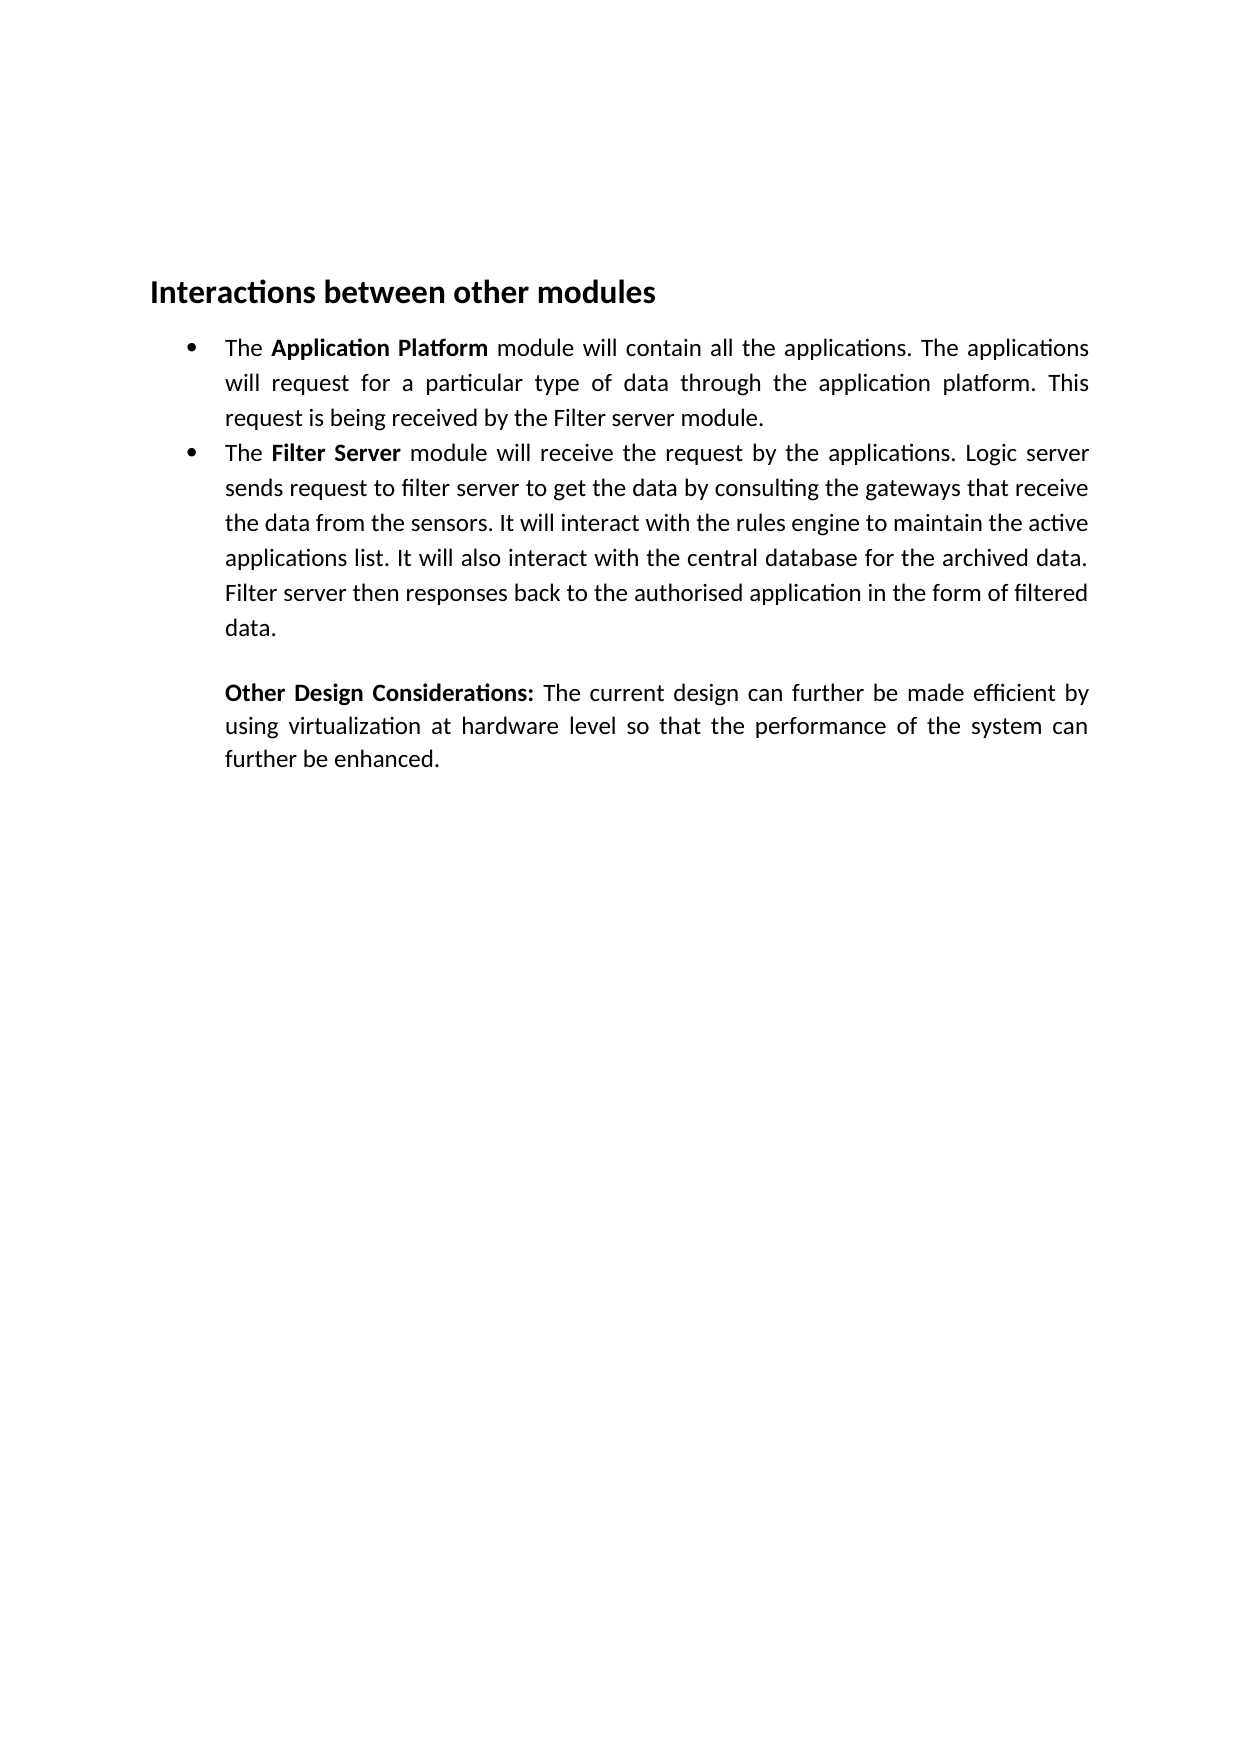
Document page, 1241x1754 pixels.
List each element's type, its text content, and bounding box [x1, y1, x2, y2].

list Other Design Considerations: The current design can further be made efficient by using virtualization at hardware level so that the performance of the system can further be enhanced. [225, 677, 1090, 773]
list The Application Platform module will contain all the applications. The applications will request for a particular type of data through the application platform. This request is being received by the Filter server module. [187, 332, 1090, 432]
list The Filter Server module will receive the request by the applications. Logic server sends request to filter server to get the data by consulting the gateways that receive the data from the sensors. It will interact with the rules engine to maintain the active applications list. It will also interact with the central database for the archived data. Filter server then responses back to the authorised application in the form of filtered data. [187, 437, 1090, 642]
text Interactions between other modules [150, 271, 1090, 312]
